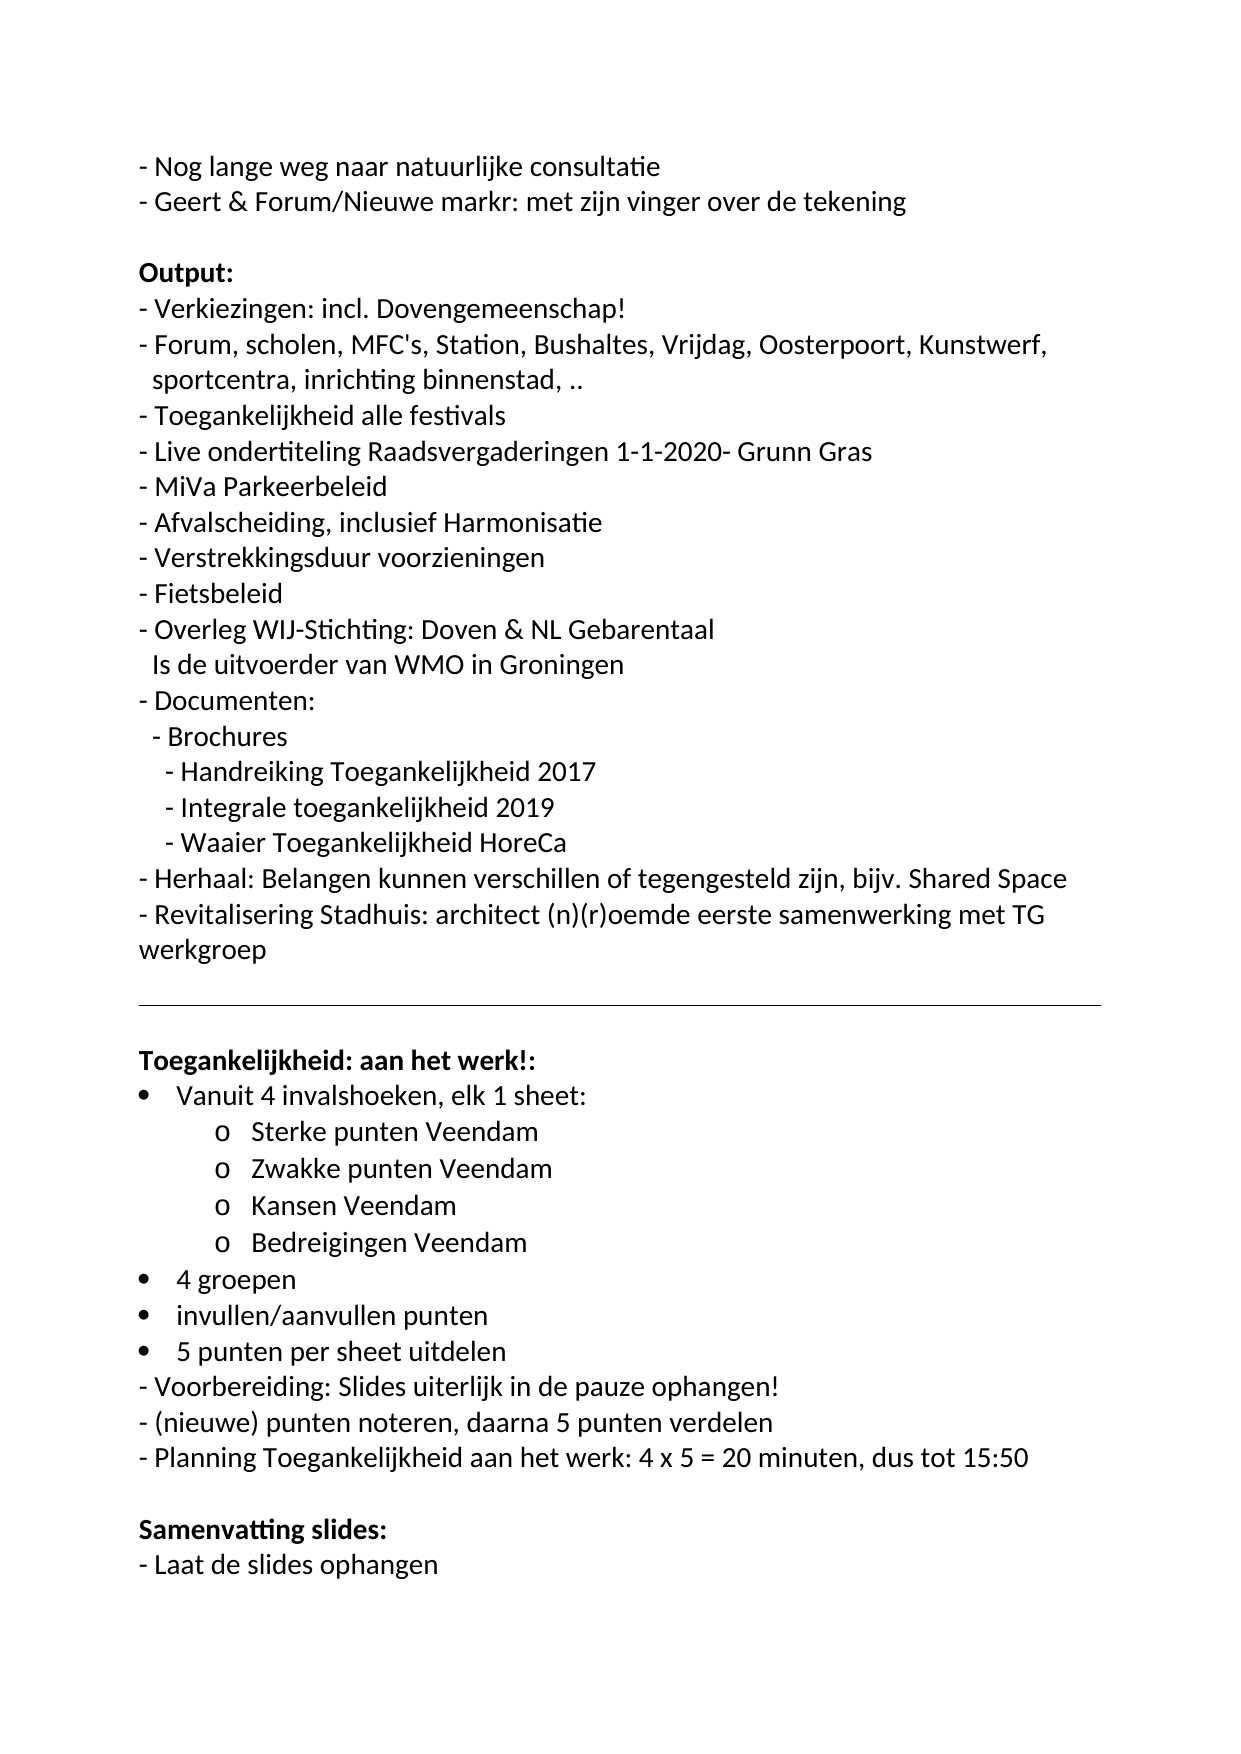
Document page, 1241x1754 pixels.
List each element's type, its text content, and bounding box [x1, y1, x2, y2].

text - Voorbereiding: Slides uiterlijk in de pauze ophangen! [139, 1368, 1101, 1404]
list 5 punten per sheet uitdelen [139, 1333, 1101, 1368]
list 4 groepen [139, 1261, 1101, 1297]
text - Live ondertiteling Raadsvergaderingen 1-1-2020- Grunn Gras [139, 433, 1101, 468]
list Vanuit 4 invalshoeken, elk 1 sheet: [139, 1077, 1101, 1113]
list Kansen Veendam [214, 1187, 1101, 1224]
text - Planning Toegankelijkheid aan het werk: 4 x 5 = 20 minuten, dus tot 15:50 [139, 1439, 1101, 1475]
text - Toegankelijkheid alle festivals [139, 397, 1101, 433]
text - Nog lange weg naar natuurlijke consultatie [139, 148, 1101, 183]
text - Verkiezingen: incl. Dovengemeenschap! [139, 290, 1101, 326]
text - MiVa Parkeerbeleid [139, 468, 1101, 504]
text - Overleg WIJ-Stichting: Doven & NL Gebarentaal [139, 611, 1101, 646]
text - Verstrekkingsduur voorzieningen [139, 539, 1101, 575]
text - Fietsbeleid [139, 575, 1101, 611]
text - Brochures [139, 718, 1101, 753]
text - Revitalisering Stadhuis: architect (n)(r)oemde eerste samenwerking met TG werkgroep [139, 896, 1101, 967]
text Toegankelijkheid: aan het werk!: [139, 1042, 1101, 1077]
list invullen/aanvullen punten [139, 1297, 1101, 1333]
list Sterke punten Veendam [214, 1113, 1101, 1150]
list Bedreigingen Veendam [214, 1224, 1101, 1261]
text Is de uitvoerder van WMO in Groningen [139, 646, 1101, 682]
text - Laat de slides ophangen [139, 1546, 1101, 1582]
list Zwakke punten Veendam [214, 1150, 1101, 1187]
text - Geert & Forum/Nieuwe markr: met zijn vinger over de tekening [139, 183, 1101, 219]
text - (nieuwe) punten noteren, daarna 5 punten verdelen [139, 1404, 1101, 1439]
text Samenvatting slides: [139, 1511, 1101, 1546]
text - Afvalscheiding, inclusief Harmonisatie [139, 504, 1101, 539]
text - Herhaal: Belangen kunnen verschillen of tegengesteld zijn, bijv. Shared Space [139, 860, 1101, 896]
text - Documenten: [139, 682, 1101, 718]
text - Forum, scholen, MFC's, Station, Bushaltes, Vrijdag, Oosterpoort, Kunstwerf, [139, 326, 1101, 361]
text sportcentra, inrichting binnenstad, .. [139, 361, 1101, 397]
text - Handreiking Toegankelijkheid 2017 [139, 753, 1101, 789]
text - Waaier Toegankelijkheid HoreCa [139, 824, 1101, 860]
text - Integrale toegankelijkheid 2019 [139, 789, 1101, 824]
text Output: [139, 254, 1101, 290]
